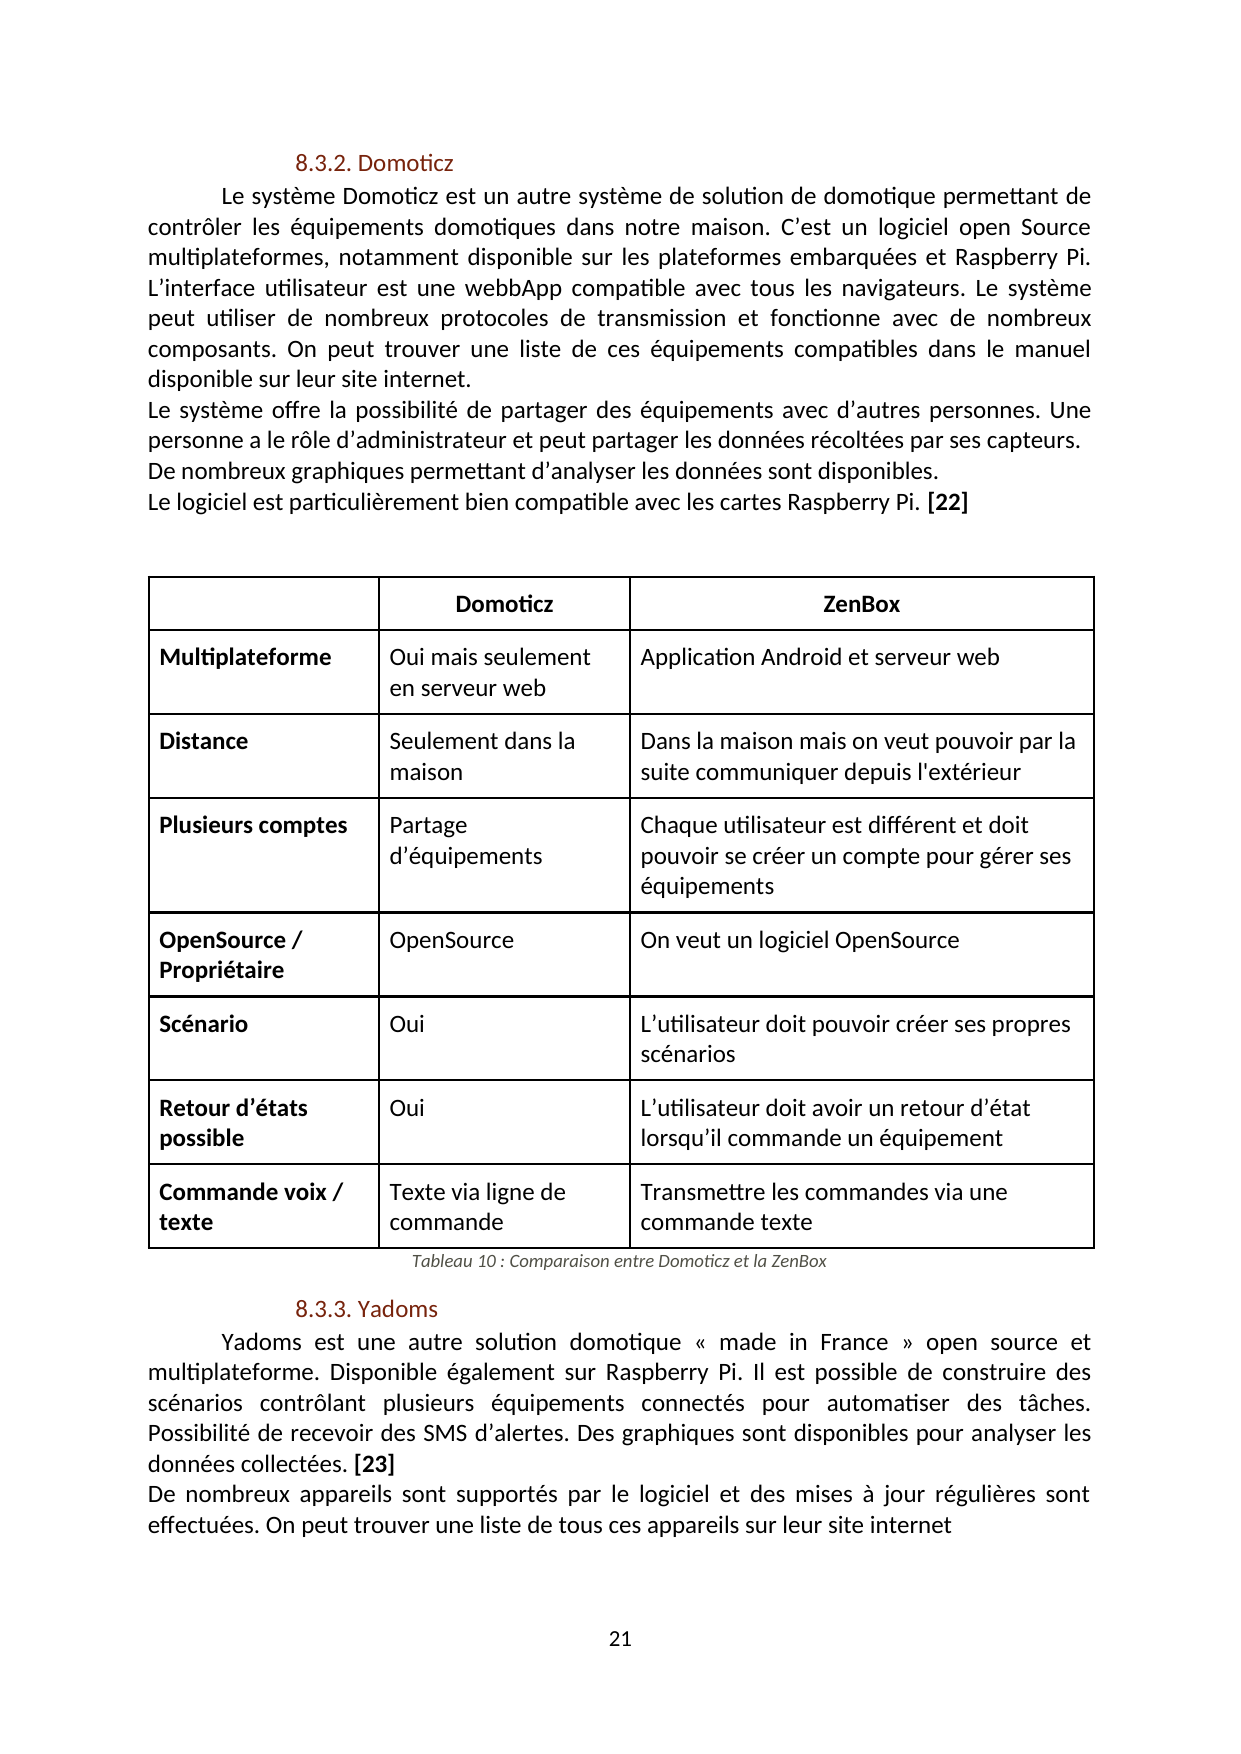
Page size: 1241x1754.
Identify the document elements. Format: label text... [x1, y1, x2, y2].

table_header ZenBox [631, 578, 1093, 629]
text Yadoms est une autre solution domotique « made in France » open source et multiplateforme. Disponible également sur Raspberry Pi. Il est possible de construire des scénarios contrôlant plusieurs équipements connectés pour automatiser des tâches. Possibilité de recevoir des SMS d’alertes. Des graphiques sont disponibles pour analyser les données collectées. [23] [148, 1326, 1093, 1478]
table_cell Transmettre les commandes via une commande texte [631, 1165, 1093, 1247]
table_cell Oui mais seulement en serveur web [380, 631, 629, 713]
subtitle 8.3.2. Domoticz [148, 148, 1093, 178]
table_cell On veut un logiciel OpenSource [631, 914, 1093, 995]
table_cell Dans la maison mais on veut pouvoir par la suite communiquer depuis l'extérieur [631, 715, 1093, 797]
table_cell Application Android et serveur web [631, 631, 1093, 713]
table_cell Multiplateforme [150, 631, 378, 713]
table_cell Oui [380, 1081, 629, 1163]
text De nombreux appareils sont supportés par le logiciel et des mises à jour régulières sont effectuées. On peut trouver une liste de tous ces appareils sur leur site internet [148, 1478, 1093, 1539]
table_cell Partage d’équipements [380, 799, 629, 911]
table_cell L’utilisateur doit avoir un retour d’état lorsqu’il commande un équipement [631, 1081, 1093, 1163]
table_cell Distance [150, 715, 378, 797]
subtitle 8.3.3. Yadoms [148, 1293, 1093, 1323]
table_cell Plusieurs comptes [150, 799, 378, 911]
table_cell OpenSource / Propriétaire [150, 914, 378, 995]
table_header [150, 578, 378, 629]
table_cell Chaque utilisateur est différent et doit pouvoir se créer un compte pour gérer ses équipements [631, 799, 1093, 911]
table_cell OpenSource [380, 914, 629, 995]
text Le système offre la possibilité de partager des équipements avec d’autres personnes. Une personne a le rôle d’administrateur et peut partager les données récoltées par ses capteurs. [148, 394, 1093, 455]
text De nombreux graphiques permettant d’analyser les données sont disponibles. [148, 455, 1093, 486]
table_cell Commande voix / texte [150, 1165, 378, 1247]
table_cell Texte via ligne de commande [380, 1165, 629, 1247]
text Le logiciel est particulièrement bien compatible avec les cartes Raspberry Pi. [22] [148, 486, 1093, 516]
table_cell Oui [380, 998, 629, 1079]
table_cell Scénario [150, 998, 378, 1079]
table_cell Seulement dans la maison [380, 715, 629, 797]
text Le système Domoticz est un autre système de solution de domotique permettant de contrôler les équipements domotiques dans notre maison. C’est un logiciel open Source multiplateformes, notamment disponible sur les plateformes embarquées et Raspberry Pi. L’interface utilisateur est une webbApp compatible avec tous les navigateurs. Le système peut utiliser de nombreux protocoles de transmission et fonctionne avec de nombreux composants. On peut trouver une liste de ces équipements compatibles dans le manuel disponible sur leur site internet. [148, 181, 1093, 394]
table_cell Retour d’états possible [150, 1081, 378, 1163]
table_cell L’utilisateur doit pouvoir créer ses propres scénarios [631, 998, 1093, 1079]
table_header Domoticz [380, 578, 629, 629]
